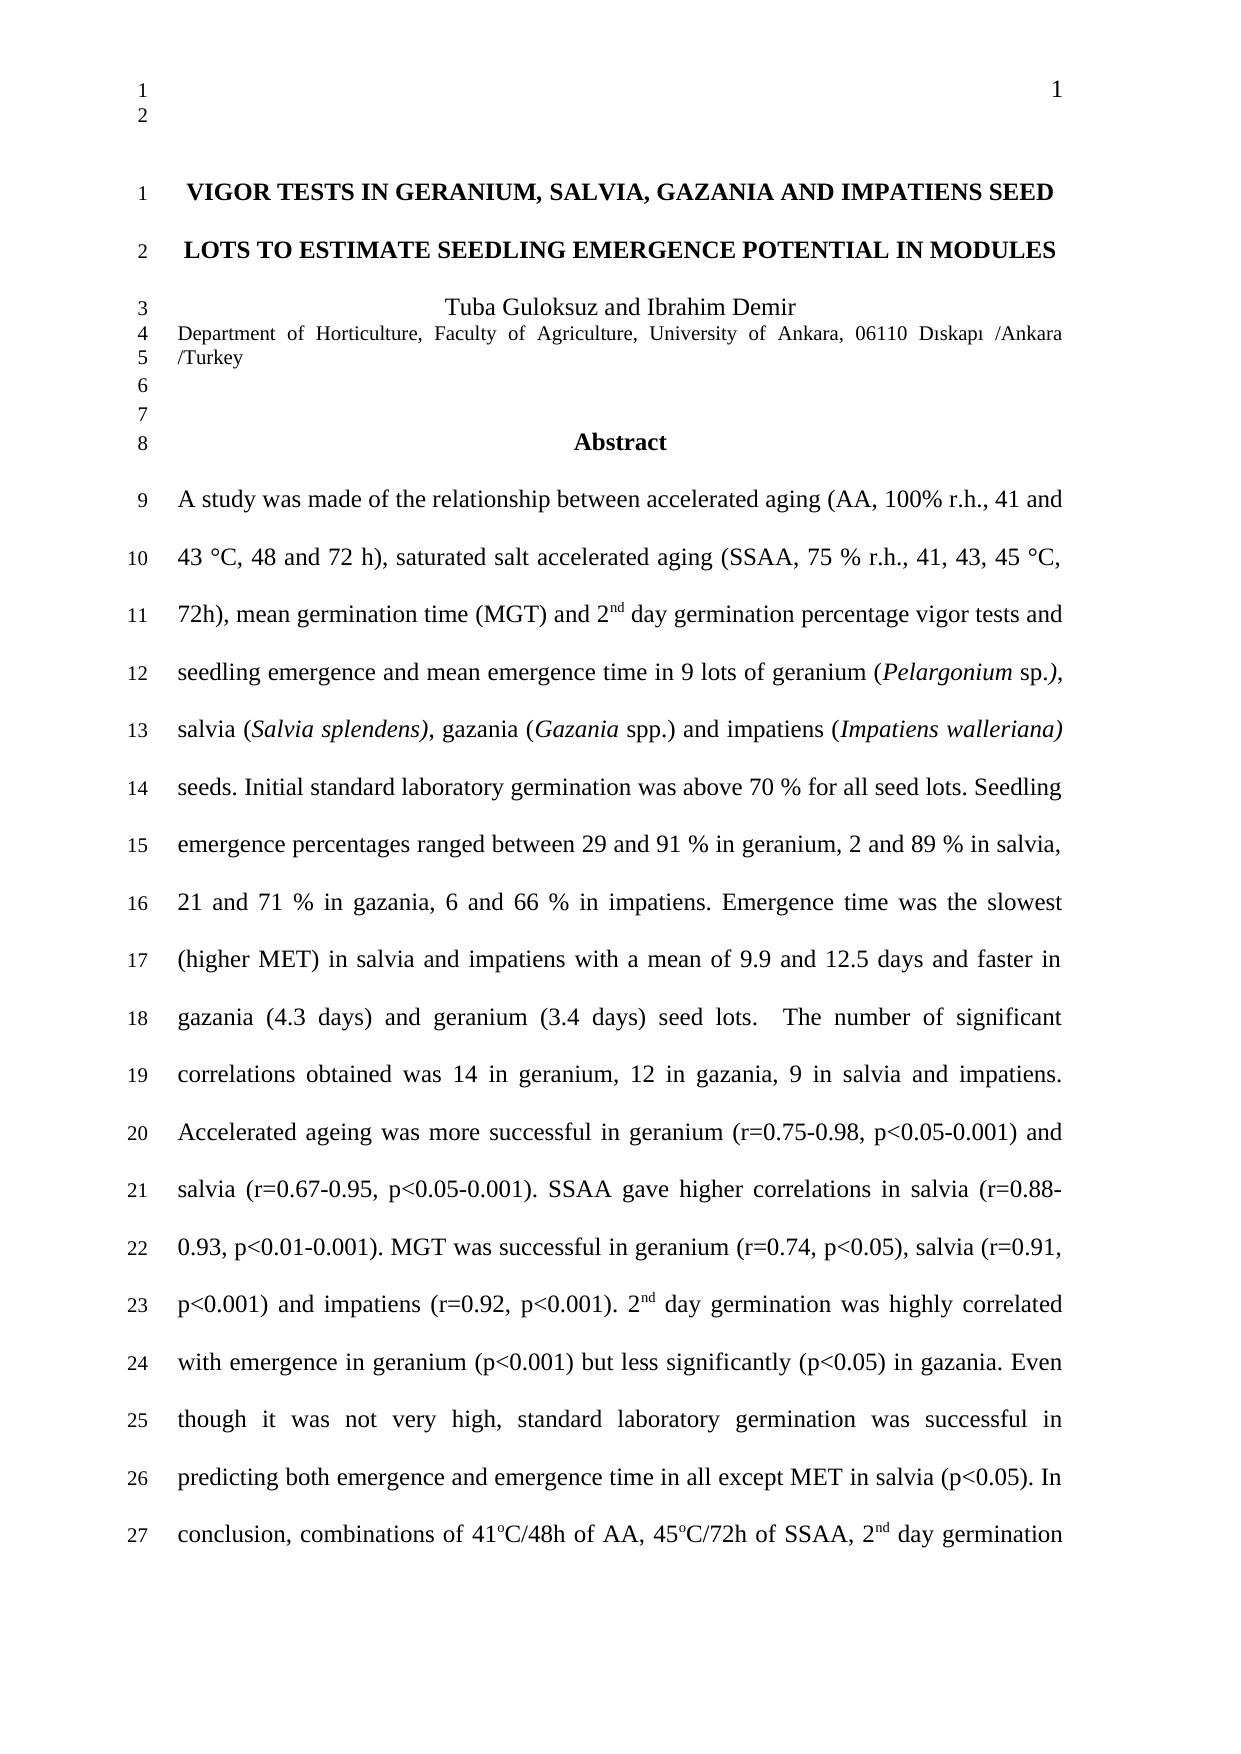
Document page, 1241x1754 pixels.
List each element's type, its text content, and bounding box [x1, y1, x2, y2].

text Abstract [177, 427, 1063, 455]
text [177, 484, 1063, 1548]
text Vigor tests in Geranium, Salvia, Gazania and Impatiens seed lots to estimate seedling emergence potential in modules [177, 177, 1063, 263]
text Department of Horticulture, Faculty of Agriculture, University of Ankara, 06110 Dıskapı /Ankara /Turkey [177, 321, 1063, 369]
text Tuba Guloksuz and Ibrahim Demir [177, 292, 1063, 321]
